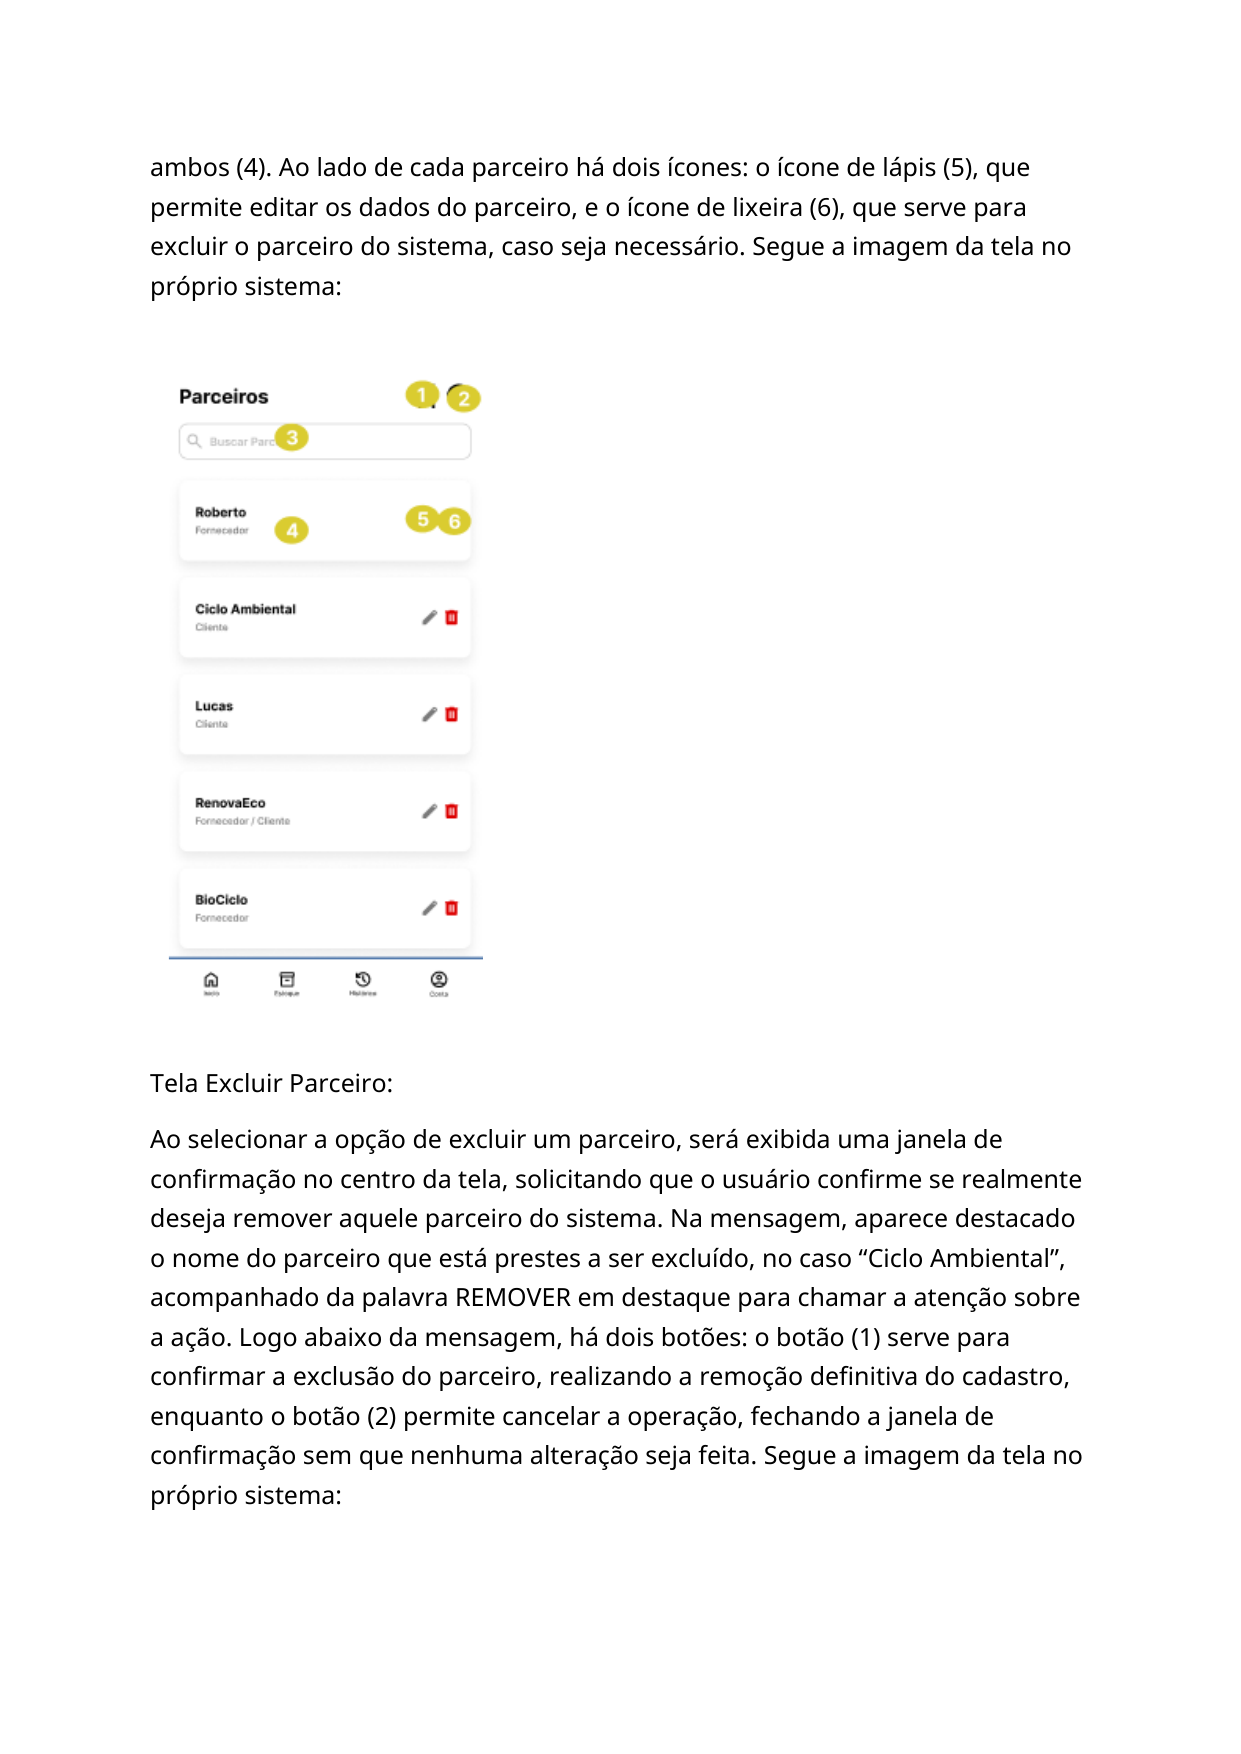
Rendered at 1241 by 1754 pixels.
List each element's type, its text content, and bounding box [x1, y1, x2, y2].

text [150, 150, 1090, 302]
text Tela Excluir Parceiro: [150, 1066, 1090, 1100]
text Ao selecionar a opção de excluir um parceiro, será exibida uma janela de confirmação no centro da tela, solicitando que o usuário confirme se realmente deseja remover aquele parceiro do sistema. Na mensagem, aparece destacado o nome do parceiro que está prestes a ser excluído, no caso “Ciclo Ambiental”, acompanhado da palavra REMOVER em destaque para chamar a atenção sobre a ação. Logo abaixo da mensagem, há dois botões: o botão (1) serve para confirmar a exclusão do parceiro, realizando a remoção definitiva do cadastro, enquanto o botão (2) permite cancelar a operação, fechando a janela de confirmação sem que nenhuma alteração seja feita. Segue a imagem da tela no próprio sistema: [150, 1122, 1090, 1511]
